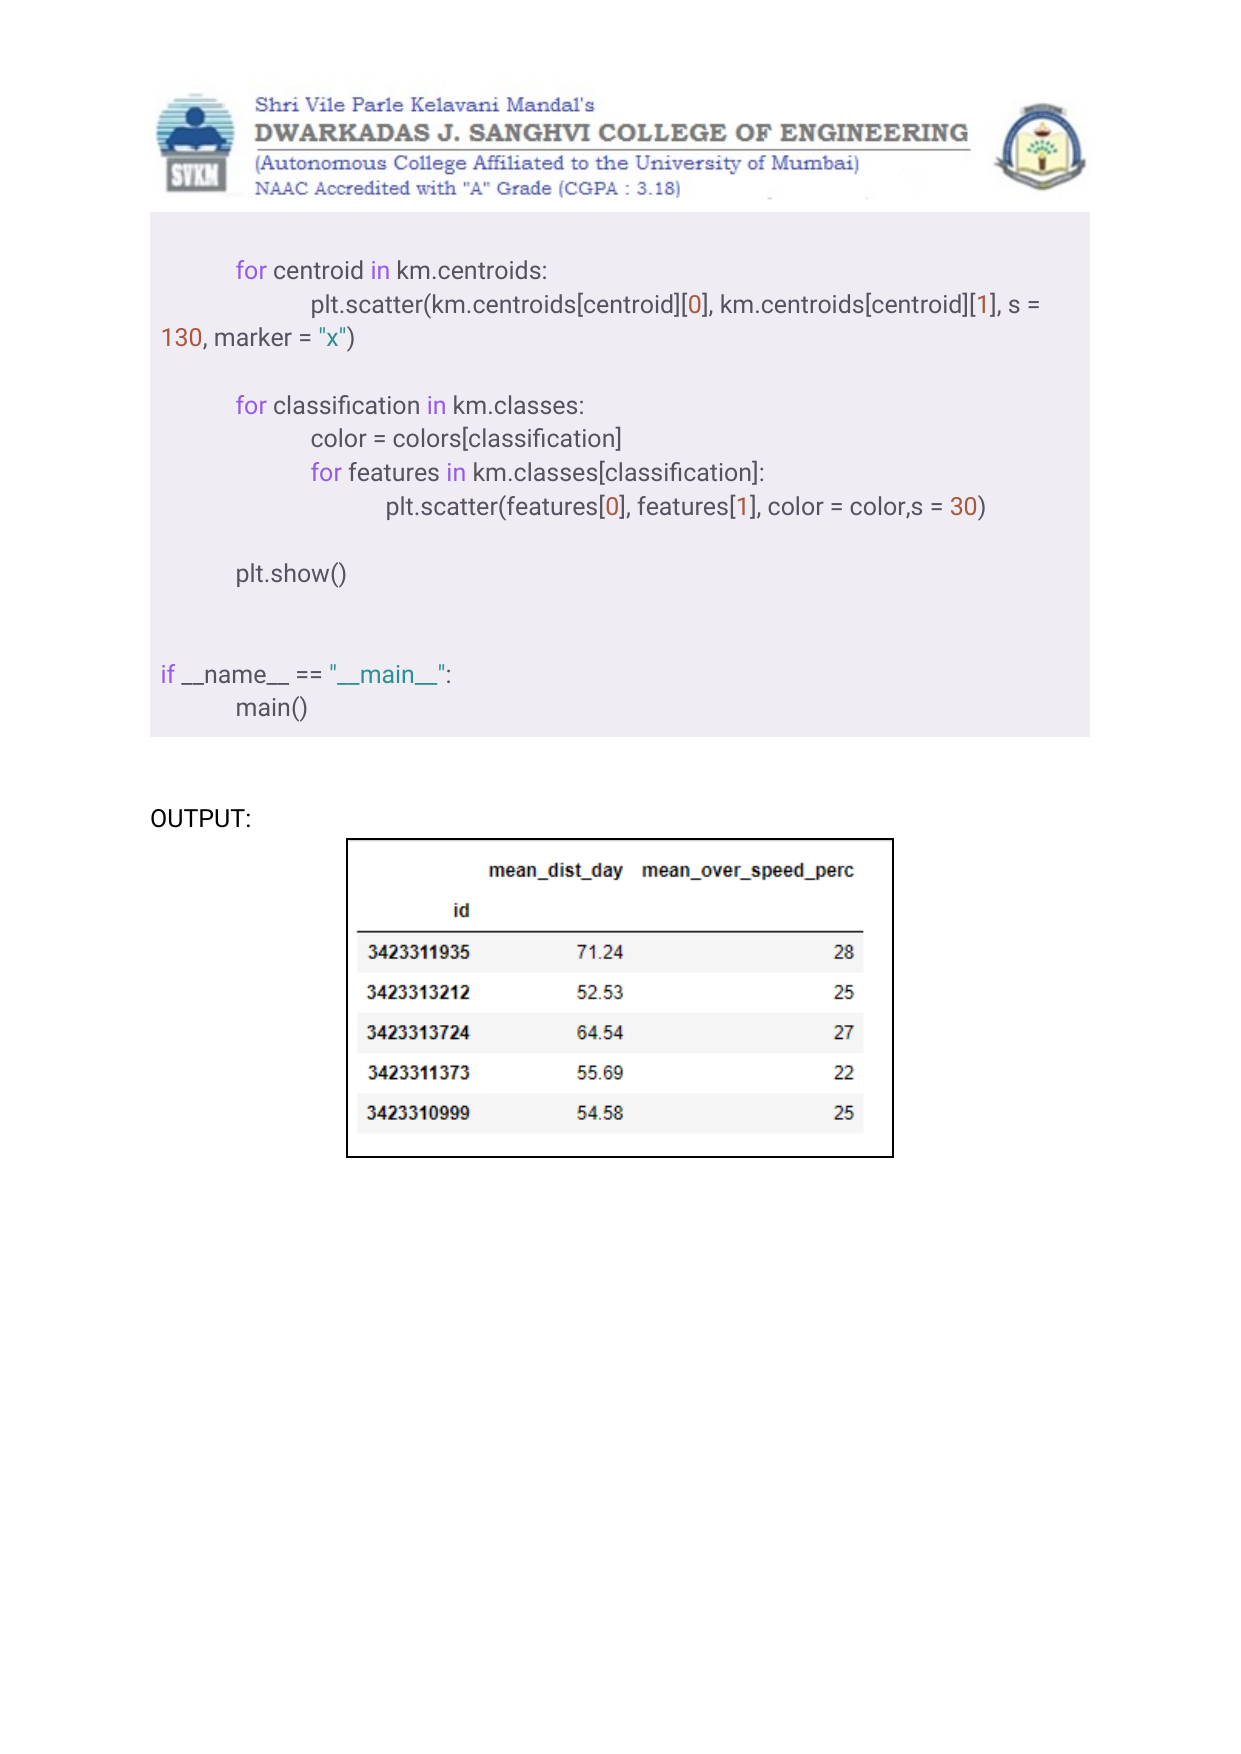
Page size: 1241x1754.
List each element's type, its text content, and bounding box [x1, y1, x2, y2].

picture [348, 840, 892, 1156]
text OUTPUT: [150, 804, 1090, 834]
picture [150, 75, 1091, 209]
